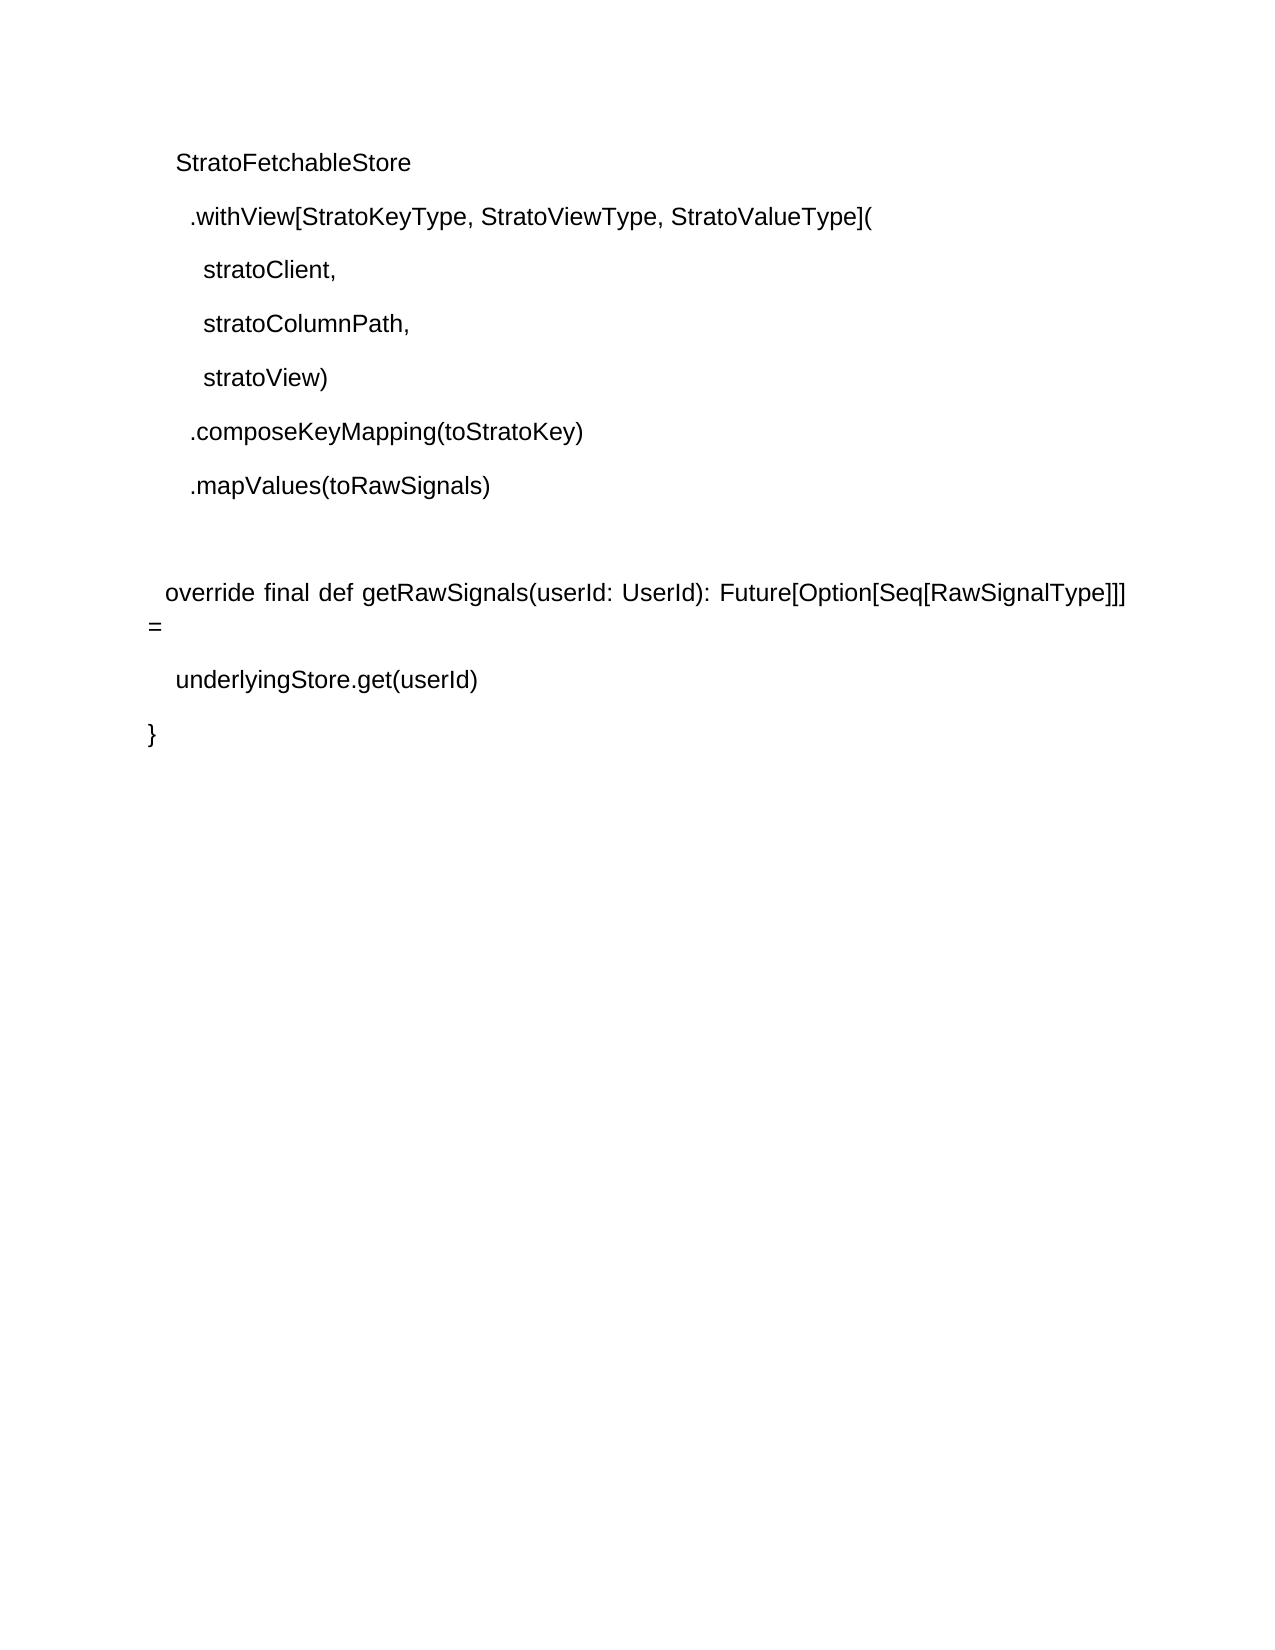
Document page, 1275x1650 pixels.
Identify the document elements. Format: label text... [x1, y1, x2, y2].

text stratoColumnPath, [148, 309, 1127, 338]
text stratoView) [148, 363, 1127, 392]
text .mapValues(toRawSignals) [148, 471, 1127, 499]
text } [148, 719, 1127, 748]
text StratoFetchableStore [148, 148, 1127, 176]
text override final def getRawSignals(userId: UserId): Future[Option[Seq[RawSignalType]]] = [148, 578, 1127, 640]
text .withView[StratoKeyType, StratoViewType, StratoValueType]( [148, 201, 1127, 230]
text stratoClient, [148, 255, 1127, 284]
text .composeKeyMapping(toStratoKey) [148, 417, 1127, 446]
text underlyingStore.get(userId) [148, 665, 1127, 694]
